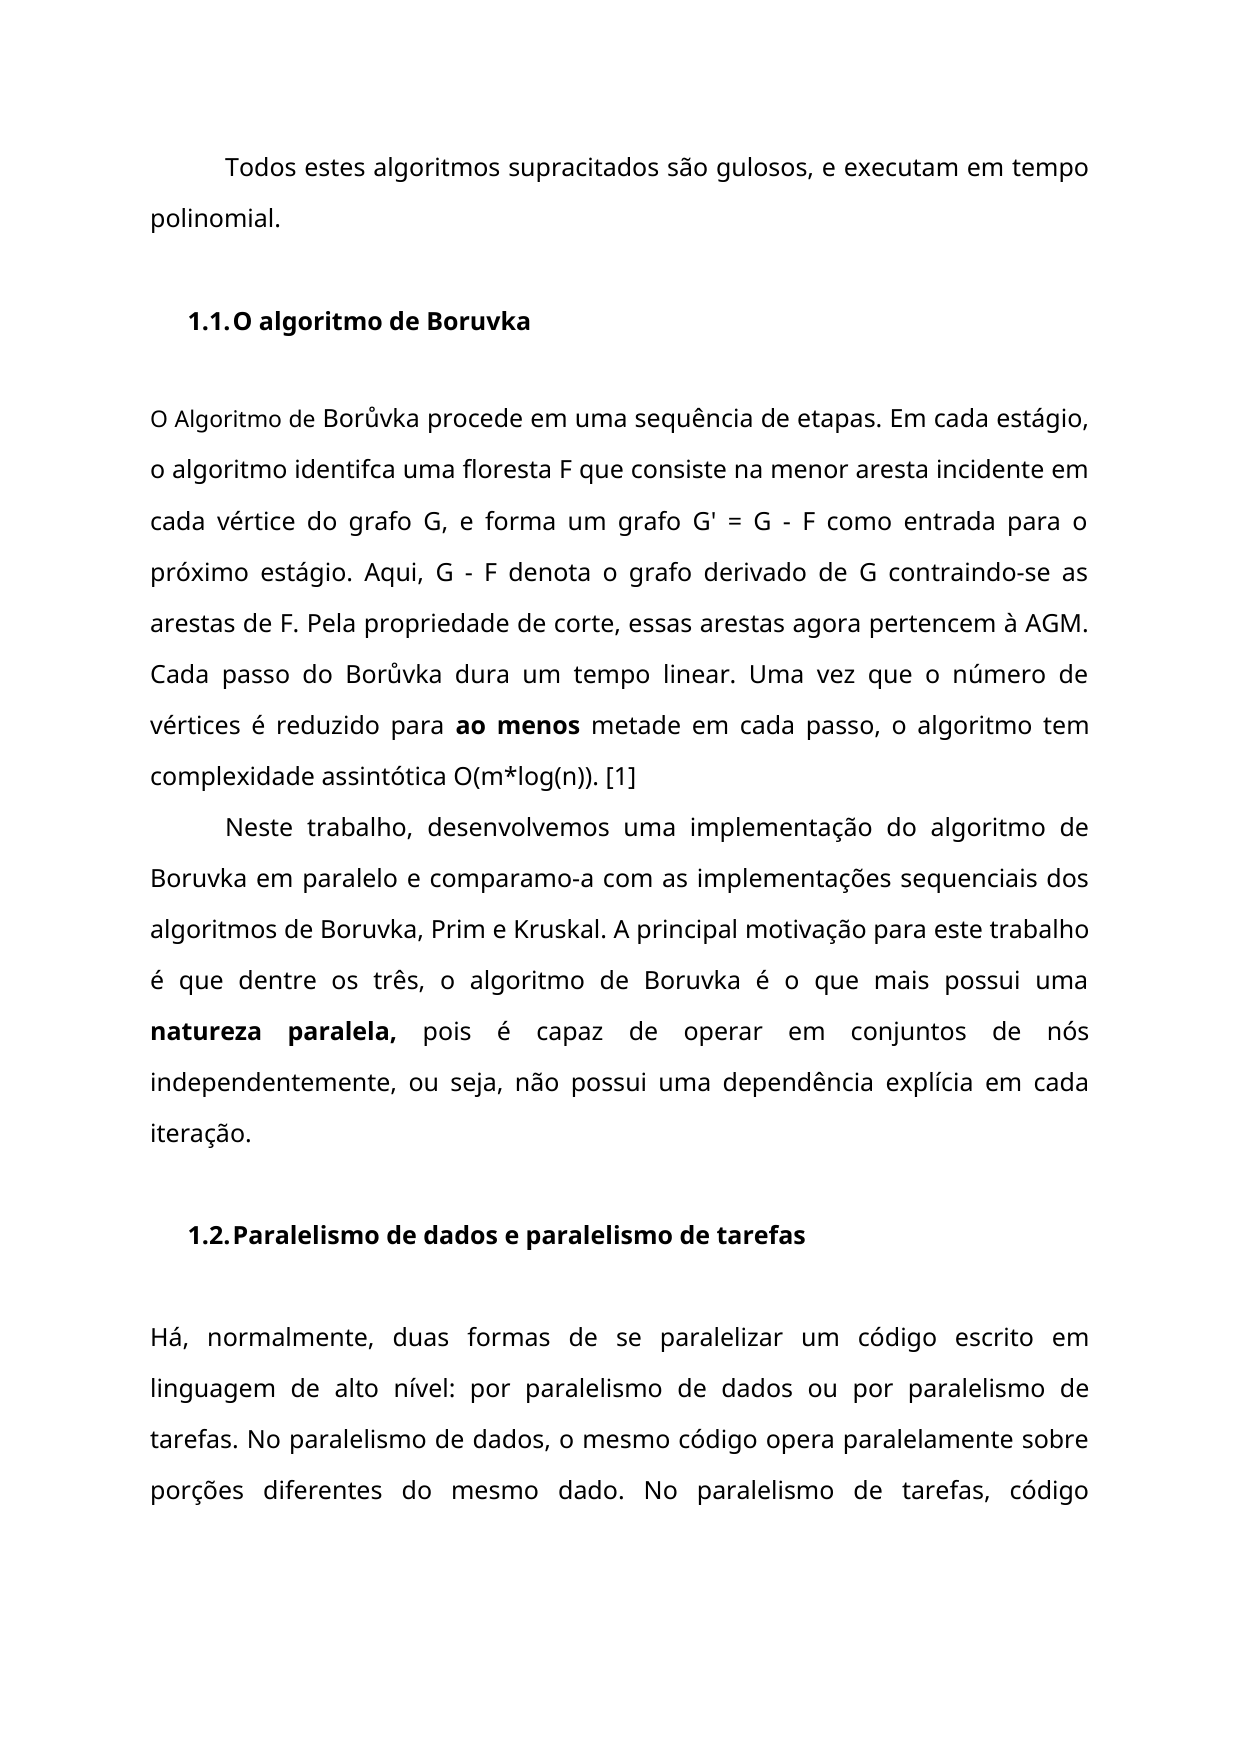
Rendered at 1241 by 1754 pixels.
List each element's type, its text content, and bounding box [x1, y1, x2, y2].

list Paralelismo de dados e paralelismo de tarefas [187, 1218, 1090, 1252]
text Todos estes algoritmos supracitados são gulosos, e executam em tempo polinomial. [150, 150, 1090, 235]
text O Algoritmo de Borůvka procede em uma sequência de etapas. Em cada estágio, o algoritmo identifca uma floresta F que consiste na menor aresta incidente em cada vértice do grafo G, e forma um grafo G' = G - F como entrada para o próximo estágio. Aqui, G - F denota o grafo derivado de G contraindo-se as arestas de F. Pela propriedade de corte, essas arestas agora pertencem à AGM. Cada passo do Borůvka dura um tempo linear. Uma vez que o número de vértices é reduzido para ao menos metade em cada passo, o algoritmo tem complexidade assintótica O(m*log(n)). [1] [150, 401, 1090, 792]
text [150, 1320, 1090, 1507]
text Neste trabalho, desenvolvemos uma implementação do algoritmo de Boruvka em paralelo e comparamo-a com as implementações sequenciais dos algoritmos de Boruvka, Prim e Kruskal. A principal motivação para este trabalho é que dentre os três, o algoritmo de Boruvka é o que mais possui uma natureza paralela, pois é capaz de operar em conjuntos de nós independentemente, ou seja, não possui uma dependência explícia em cada iteração. [150, 809, 1090, 1150]
list O algoritmo de Boruvka [187, 303, 1090, 337]
